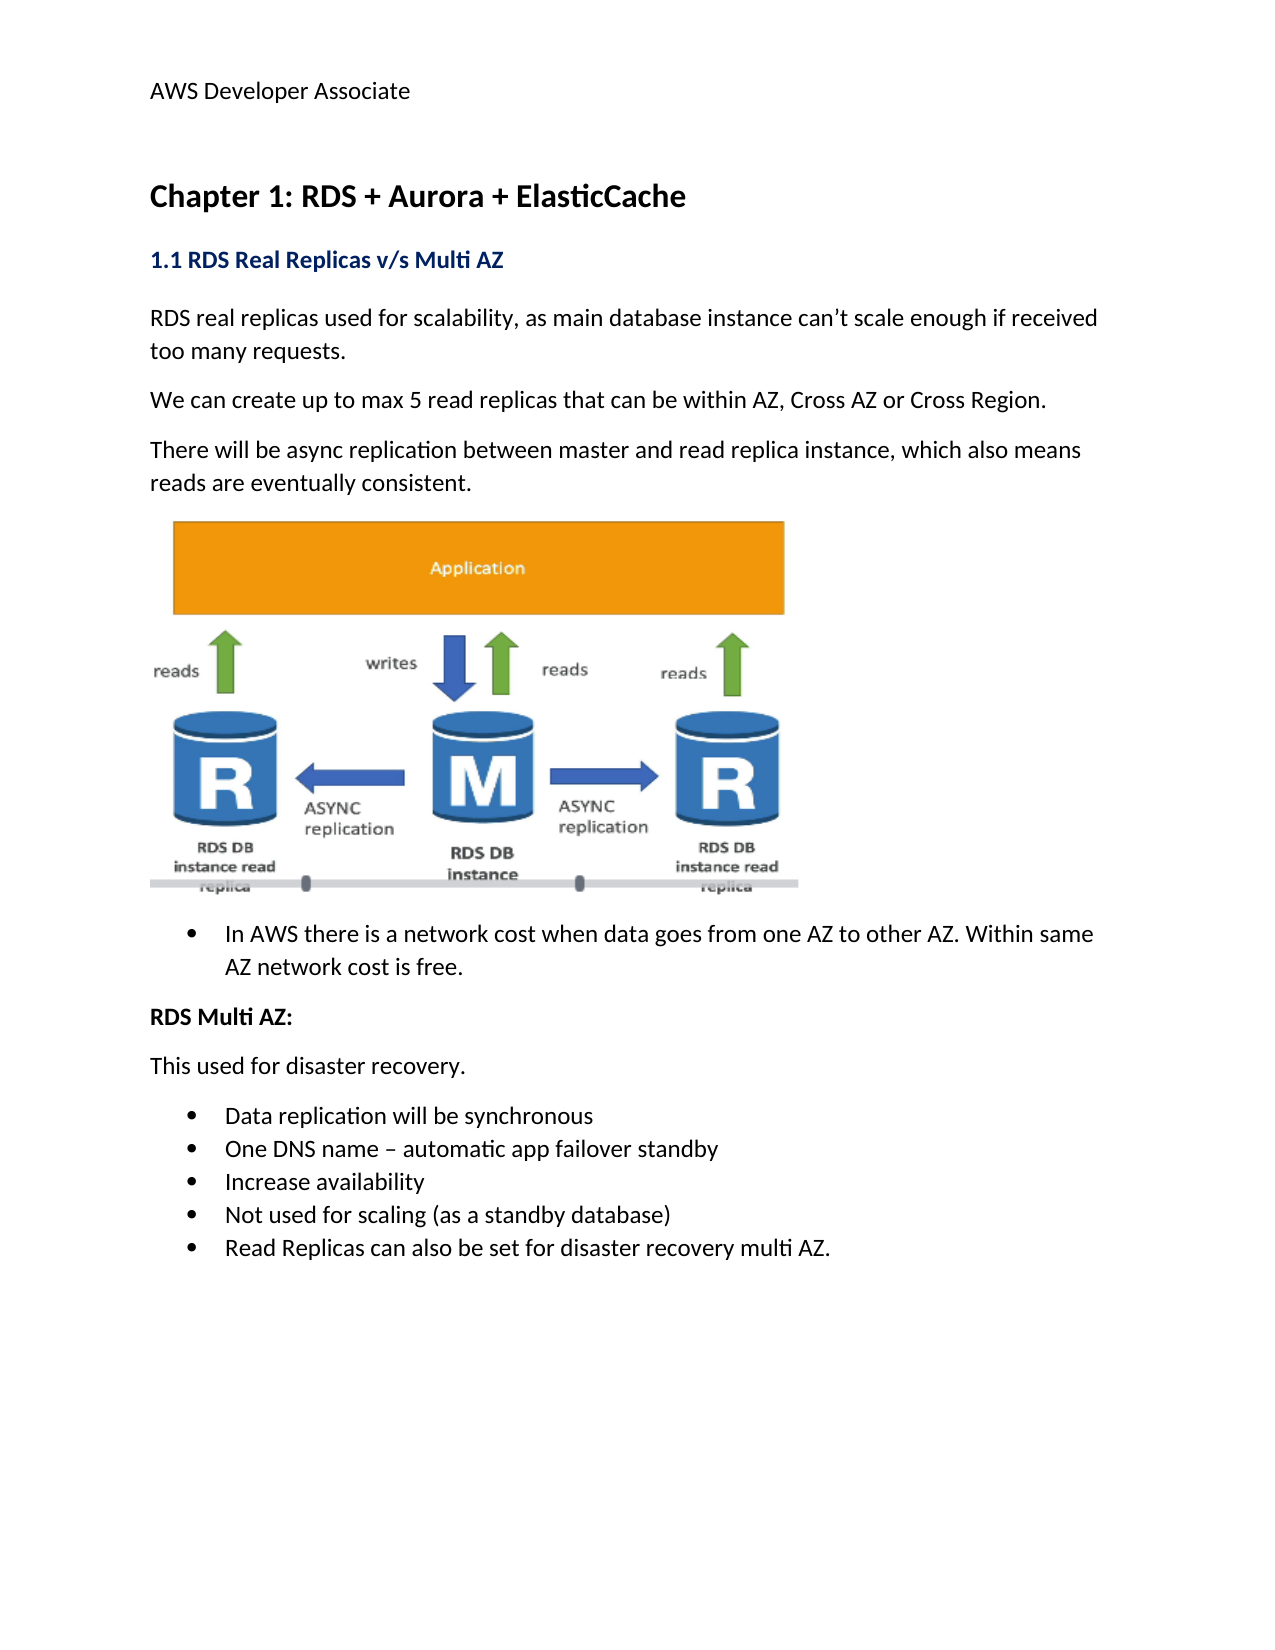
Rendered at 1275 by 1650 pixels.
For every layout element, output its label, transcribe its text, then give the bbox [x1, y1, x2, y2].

list Not used for scaling (as a standby database) [187, 1199, 1125, 1229]
list Read Replicas can also be set for disaster recovery multi AZ. [187, 1232, 1125, 1262]
subtitle RDS Real Replicas v/s Multi AZ [150, 244, 1125, 274]
list Data replication will be synchronous [187, 1100, 1125, 1131]
subtitle RDS + Aurora + ElasticCache [150, 175, 1125, 216]
list One DNS name – automatic app failover standby [187, 1133, 1125, 1163]
text This used for disaster recovery. [150, 1050, 1125, 1081]
list In AWS there is a network cost when data goes from one AZ to other AZ. Within same AZ network cost is free. [187, 918, 1125, 982]
picture [150, 516, 799, 900]
text RDS Multi AZ: [150, 1001, 1125, 1031]
list Increase availability [187, 1166, 1125, 1196]
text There will be async replication between master and read replica instance, which also means reads are eventually consistent. [150, 434, 1125, 497]
text We can create up to max 5 read replicas that can be within AZ, Cross AZ or Cross Region. [150, 384, 1125, 415]
text RDS real replicas used for scalability, as main database instance can’t scale enough if received too many requests. [150, 302, 1125, 365]
